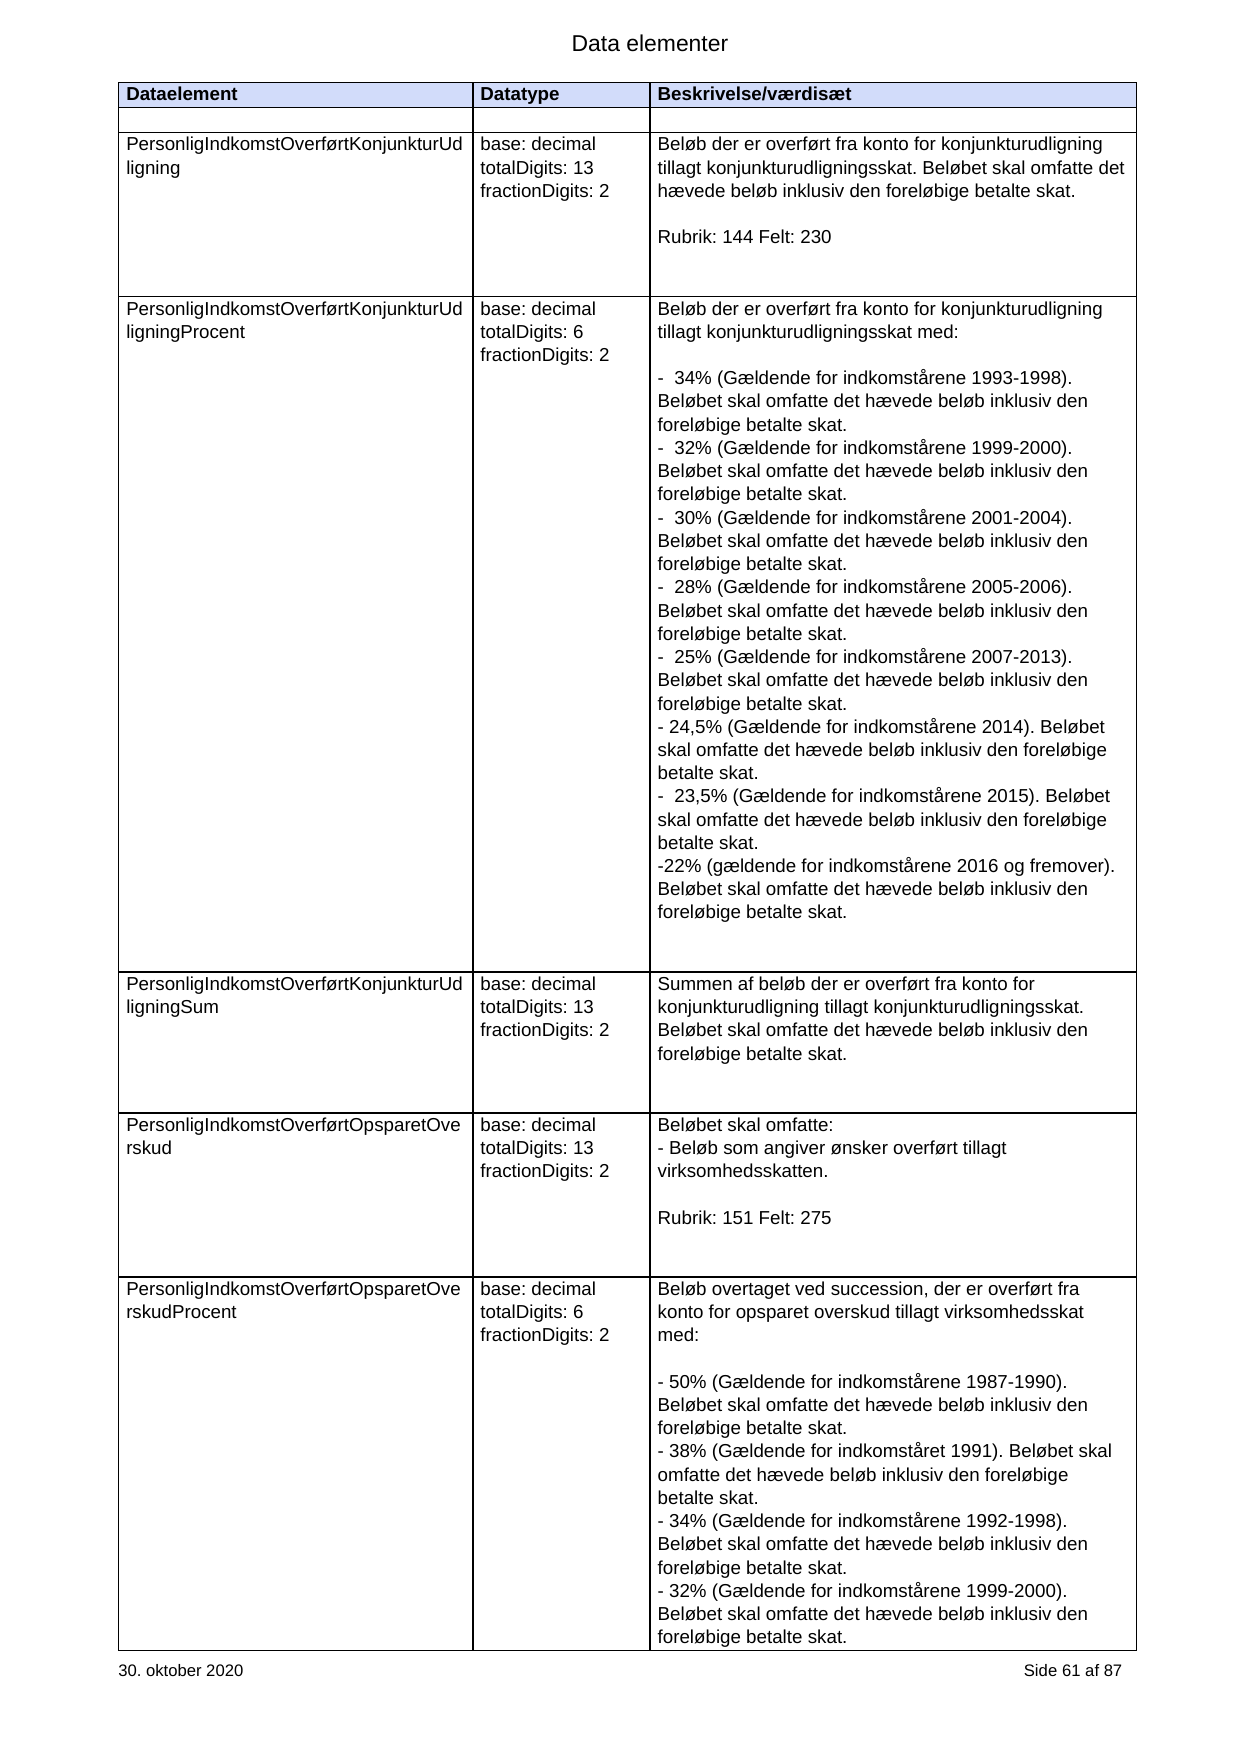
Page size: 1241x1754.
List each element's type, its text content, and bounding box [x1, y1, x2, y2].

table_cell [119, 108, 472, 132]
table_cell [474, 133, 649, 296]
table_cell base: decimal totalDigits: 13 fractionDigits: 2 [474, 973, 649, 1112]
table_header Beskrivelse/værdisæt [651, 83, 1136, 107]
table_cell PersonligIndkomstOverførtKonjunkturUdligning [119, 133, 472, 296]
table_header Datatype [474, 83, 649, 107]
table_cell Beløb der er overført fra konto for konjunkturudligning tillagt konjunkturudligningsskat med: - 34% (Gældende for indkomstårene 1993-1998). Beløbet skal omfatte det hævede beløb inklusiv den foreløbige betalte skat. - 32% (Gældende for indkomstårene 1999-2000). Beløbet skal omfatte det hævede beløb inklusiv den foreløbige betalte skat. - 30% (Gældende for indkomstårene 2001-2004). Beløbet skal omfatte det hævede beløb inklusiv den foreløbige betalte skat. - 28% (Gældende for indkomstårene 2005-2006). Beløbet skal omfatte det hævede beløb inklusiv den foreløbige betalte skat. - 25% (Gældende for indkomstårene 2007-2013). Beløbet skal omfatte det hævede beløb inklusiv den foreløbige betalte skat. - 24,5% (Gældende for indkomstårene 2014). Beløbet skal omfatte det hævede beløb inklusiv den foreløbige betalte skat. - 23,5% (Gældende for indkomstårene 2015). Beløbet skal omfatte det hævede beløb inklusiv den foreløbige betalte skat. -22% (gældende for indkomstårene 2016 og fremover). Beløbet skal omfatte det hævede beløb inklusiv den foreløbige betalte skat. [651, 297, 1136, 971]
table_cell PersonligIndkomstOverførtOpsparetOverskud [119, 1114, 472, 1276]
table_cell Beløbet skal omfatte: - Beløb som angiver ønsker overført tillagt virksomhedsskatten. Rubrik: 151 Felt: 275 [651, 1114, 1136, 1276]
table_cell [474, 108, 649, 132]
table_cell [651, 1278, 1136, 1650]
table_cell base: decimal totalDigits: 6 fractionDigits: 2 [474, 297, 649, 971]
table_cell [651, 108, 1136, 132]
table_cell PersonligIndkomstOverførtKonjunkturUdligningProcent [119, 297, 472, 971]
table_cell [474, 1278, 649, 1650]
table_cell Summen af beløb der er overført fra konto for konjunkturudligning tillagt konjunkturudligningsskat. Beløbet skal omfatte det hævede beløb inklusiv den foreløbige betalte skat. [651, 973, 1136, 1112]
table_cell base: decimal totalDigits: 13 fractionDigits: 2 [474, 1114, 649, 1276]
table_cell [119, 1278, 472, 1650]
table_cell PersonligIndkomstOverførtKonjunkturUdligningSum [119, 973, 472, 1112]
table_cell Beløb der er overført fra konto for konjunkturudligning tillagt konjunkturudligningsskat. Beløbet skal omfatte det hævede beløb inklusiv den foreløbige betalte skat. Rubrik: 144 Felt: 230 [651, 133, 1136, 296]
table_header Dataelement [119, 83, 472, 107]
